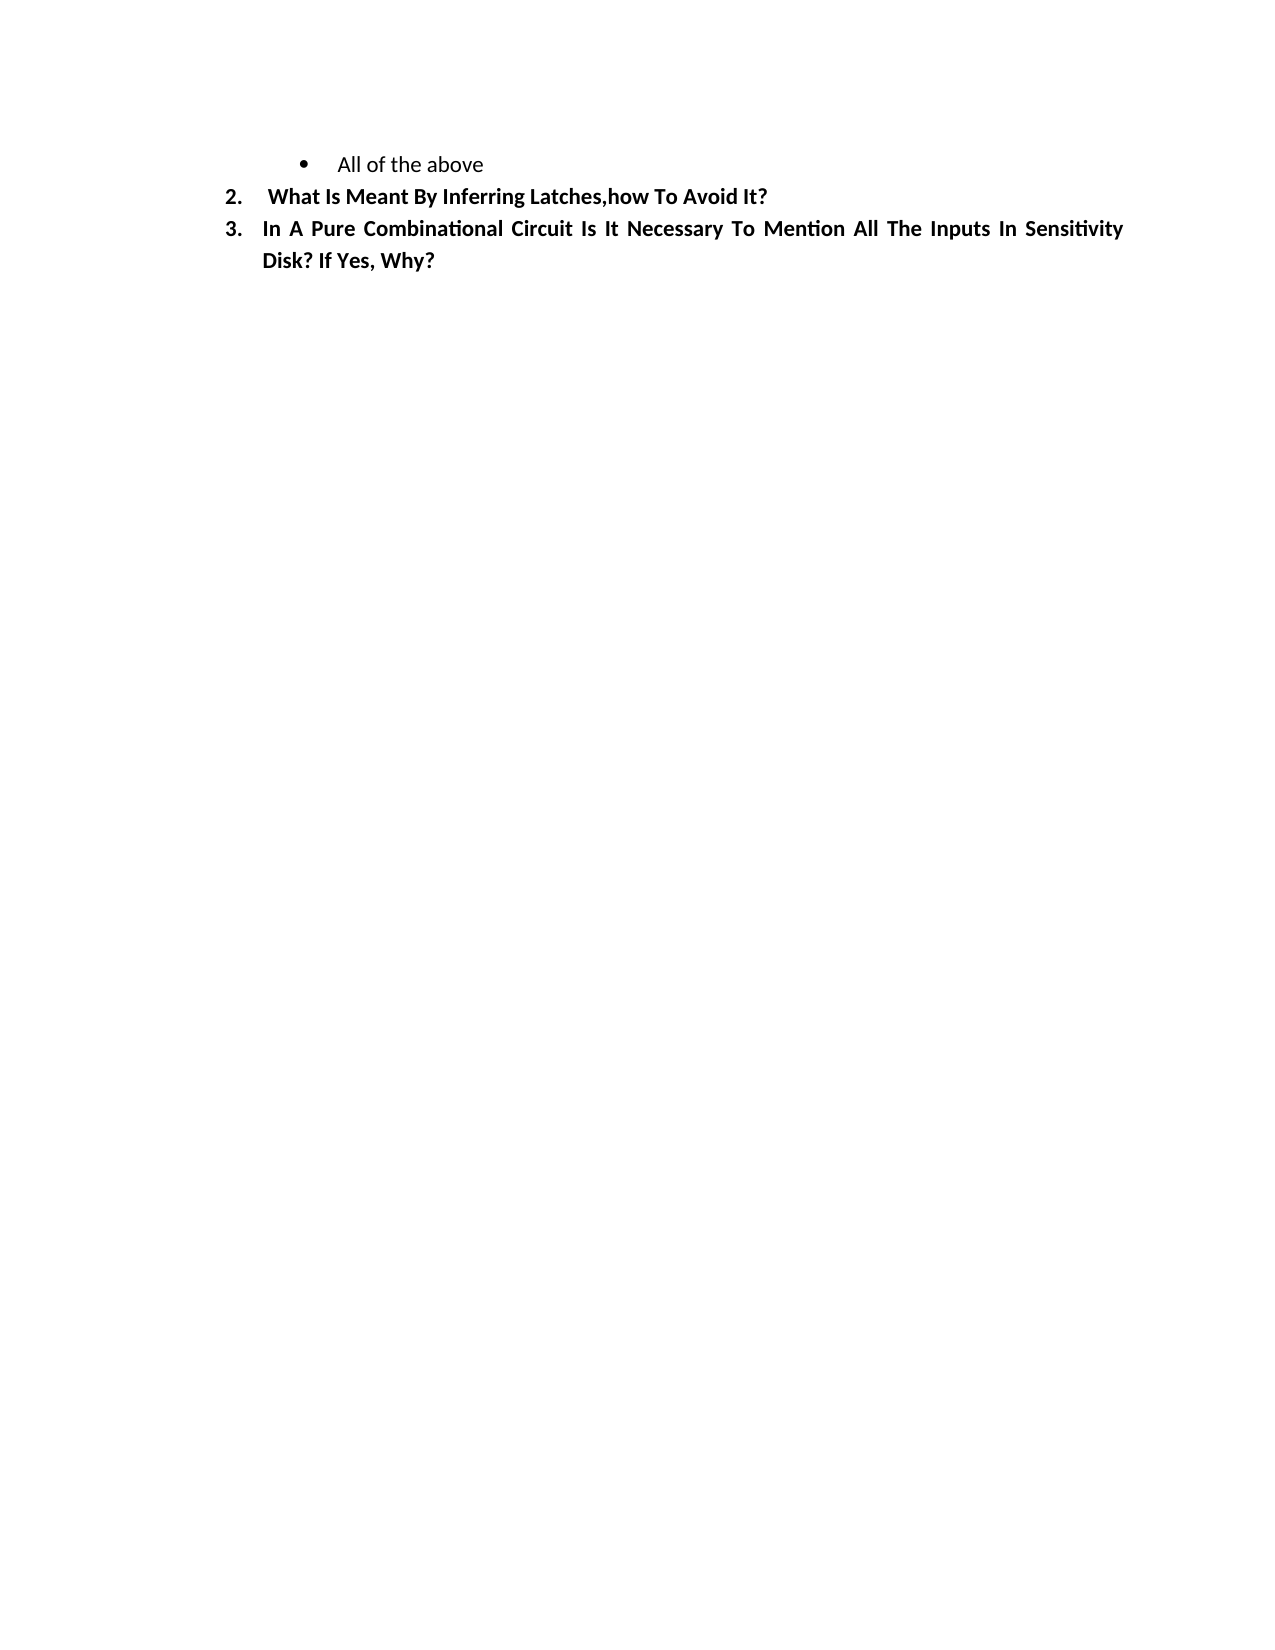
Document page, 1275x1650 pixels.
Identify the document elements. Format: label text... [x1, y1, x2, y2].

list What Is Meant By Inferring Latches,how To Avoid It? [225, 182, 1125, 210]
list All of the above [300, 150, 1125, 178]
list In A Pure Combinational Circuit Is It Necessary To Mention All The Inputs In Sensitivity Disk? If Yes, Why? [225, 214, 1125, 274]
